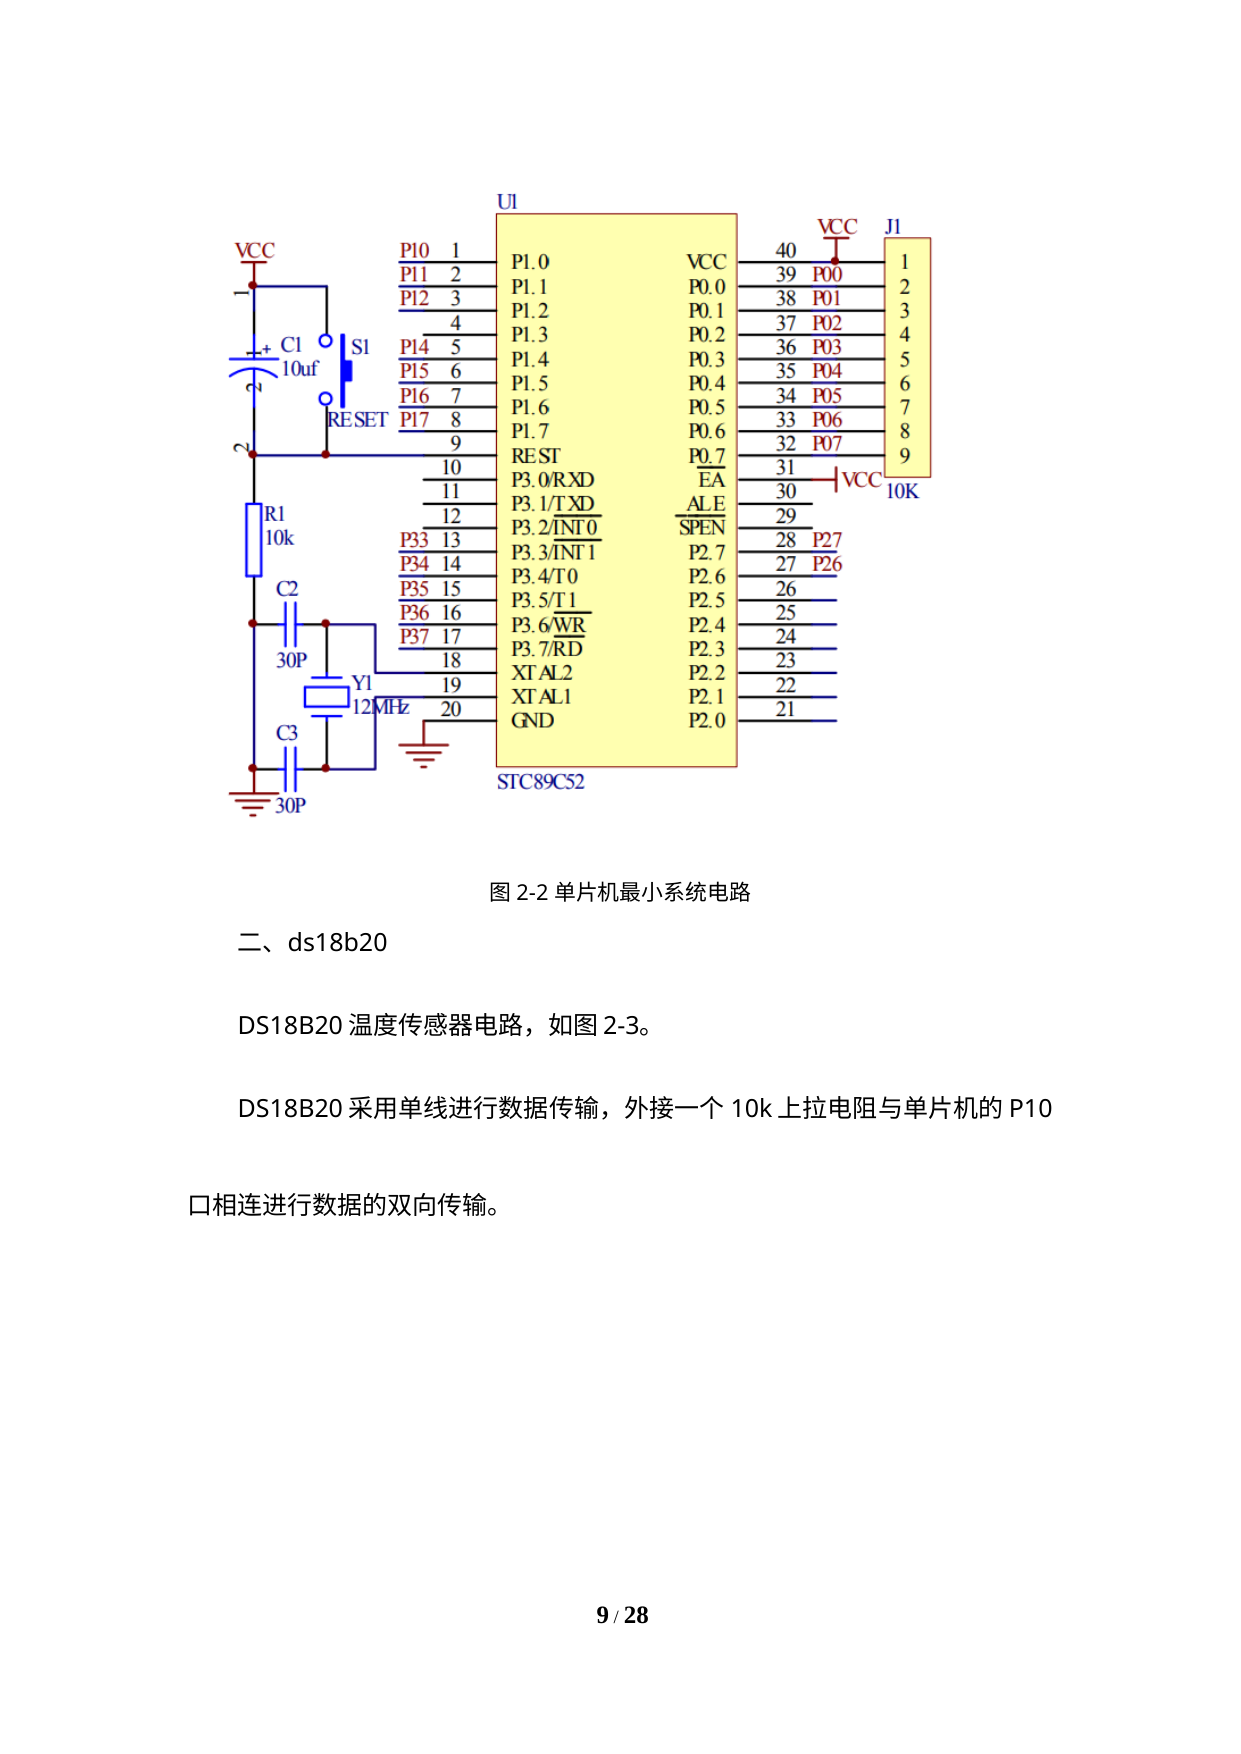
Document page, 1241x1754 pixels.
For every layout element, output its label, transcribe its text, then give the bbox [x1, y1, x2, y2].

text 图 2-2 单片机最小系统电路 [187, 875, 1053, 908]
text DS18B20采用单线进行数据传输，外接一个10k上拉电阻与单片机的P10口相连进行数据的双向传输。 [187, 1074, 1053, 1236]
text DS18B20温度传感器电路，如图2-3。 [187, 991, 1053, 1056]
text 二、ds18b20 [187, 908, 1053, 973]
